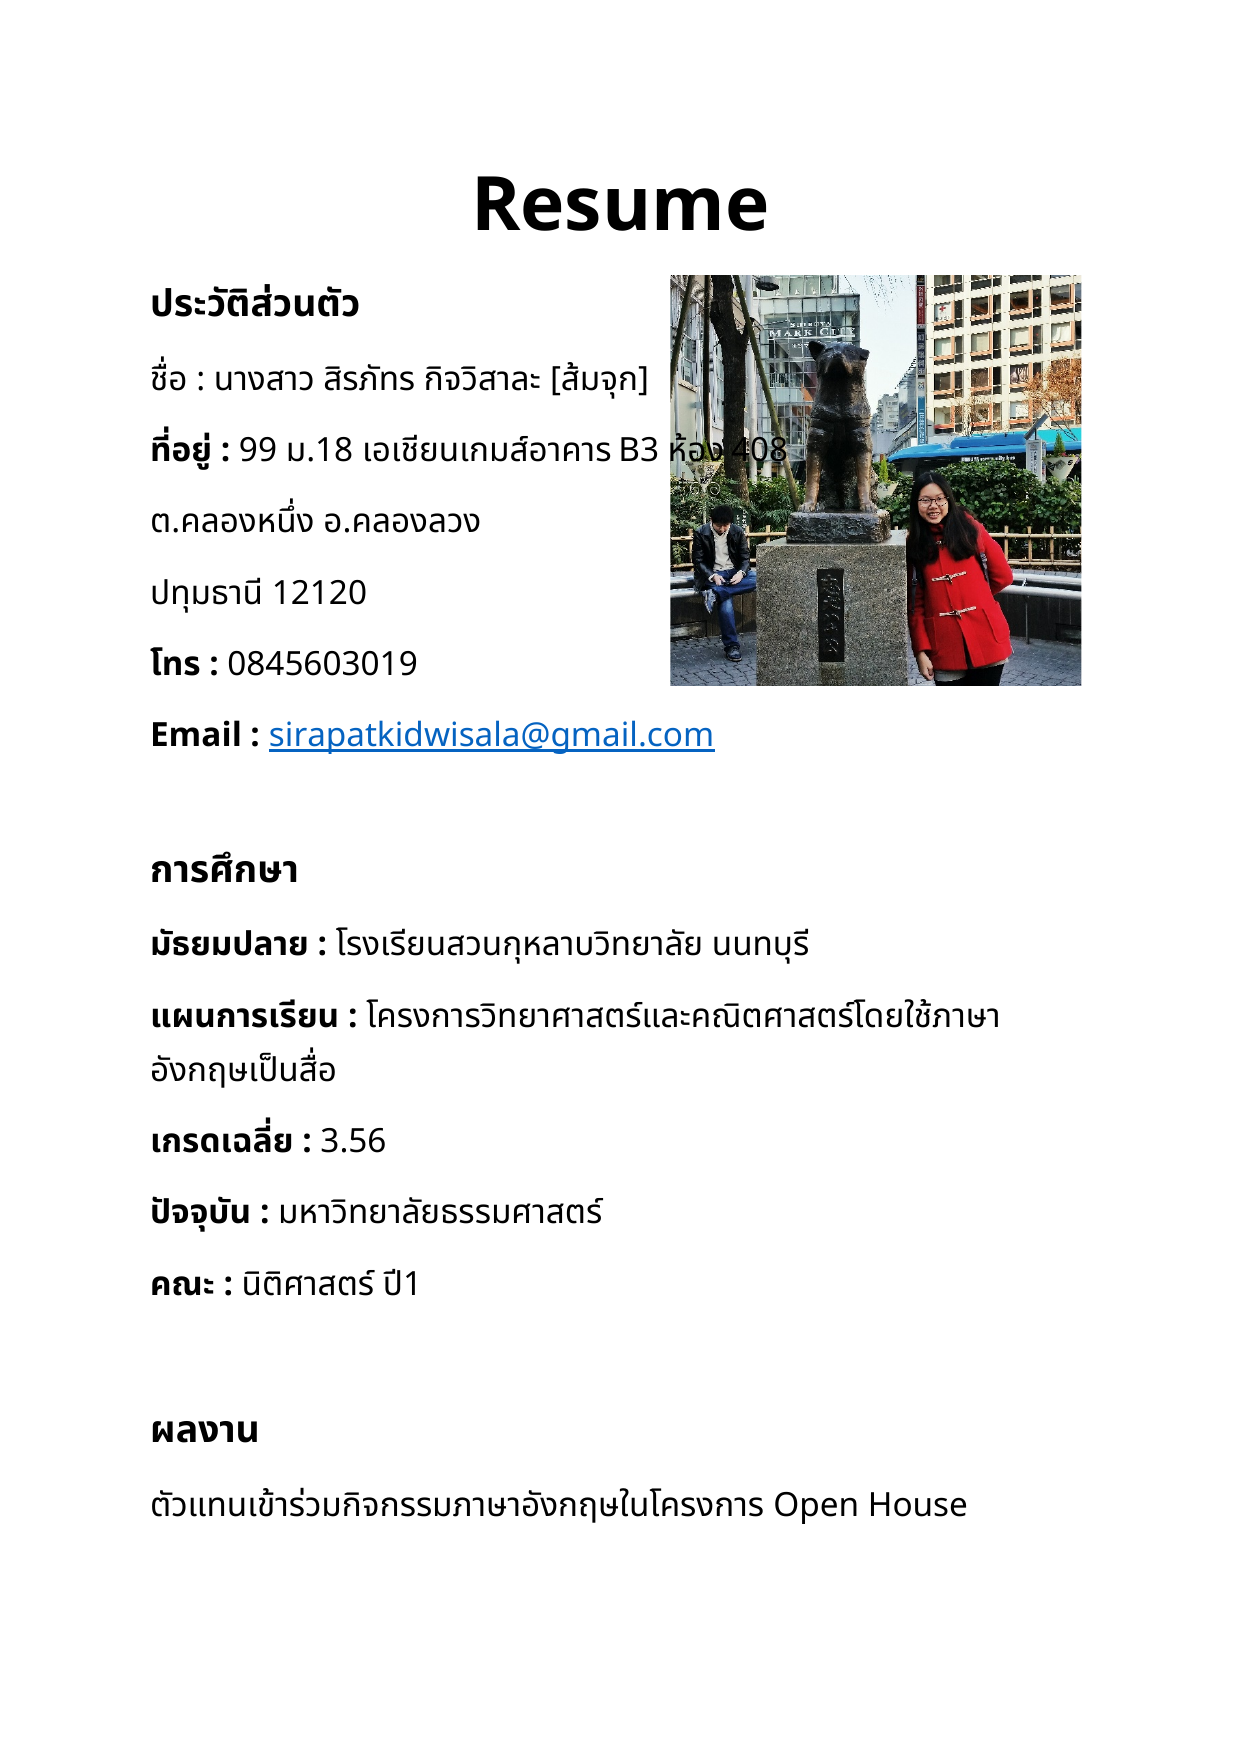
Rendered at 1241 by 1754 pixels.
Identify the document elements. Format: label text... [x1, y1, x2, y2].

text ปัจจุบัน : มหาวิทยาลัยธรรมศาสตร์ [150, 1188, 1090, 1239]
text โทร : 0845603019 [150, 640, 1090, 690]
picture [670, 334, 1082, 355]
picture [670, 405, 1082, 426]
text ปทุมธานี 12120 [150, 568, 1090, 619]
text ประวัติส่วนตัว [150, 277, 1090, 334]
text มัธยมปลาย : โรงเรียนสวนกุหลาบวิทยาลัย นนทบุรี [150, 920, 1090, 971]
text แผนการเรียน : โครงการวิทยาศาสตร์และคณิตศาสตร์โดยใช้ภาษาอังกฤษเป็นสื่อ [150, 991, 1090, 1096]
text ที่อยู่ : 99 ม.18 เอเชียนเกมส์อาคารB3 ห้อง408 [150, 426, 1090, 477]
text การศึกษา [150, 842, 1090, 899]
text คณะ : นิติศาสตร์ ปี1 [150, 1259, 1090, 1310]
picture [670, 548, 1082, 568]
text ต.คลองหนึ่ง อ.คลองลวง [150, 497, 1090, 548]
picture [670, 619, 1082, 640]
picture [670, 477, 1082, 497]
text ผลงาน [150, 1402, 1090, 1459]
text เกรดเฉลี่ย : 3.56 [150, 1117, 1090, 1168]
text Resume [150, 150, 1090, 252]
text Email : sirapatkidwisala@gmail.com [150, 711, 1090, 756]
text ตัวแทนเข้าร่วมกิจกรรมภาษาอังกฤษในโครงการ Open House [150, 1480, 1090, 1531]
text ชื่อ : นางสาว สิรภัทร กิจวิสาละ [ส้มจุก] [150, 355, 1090, 405]
